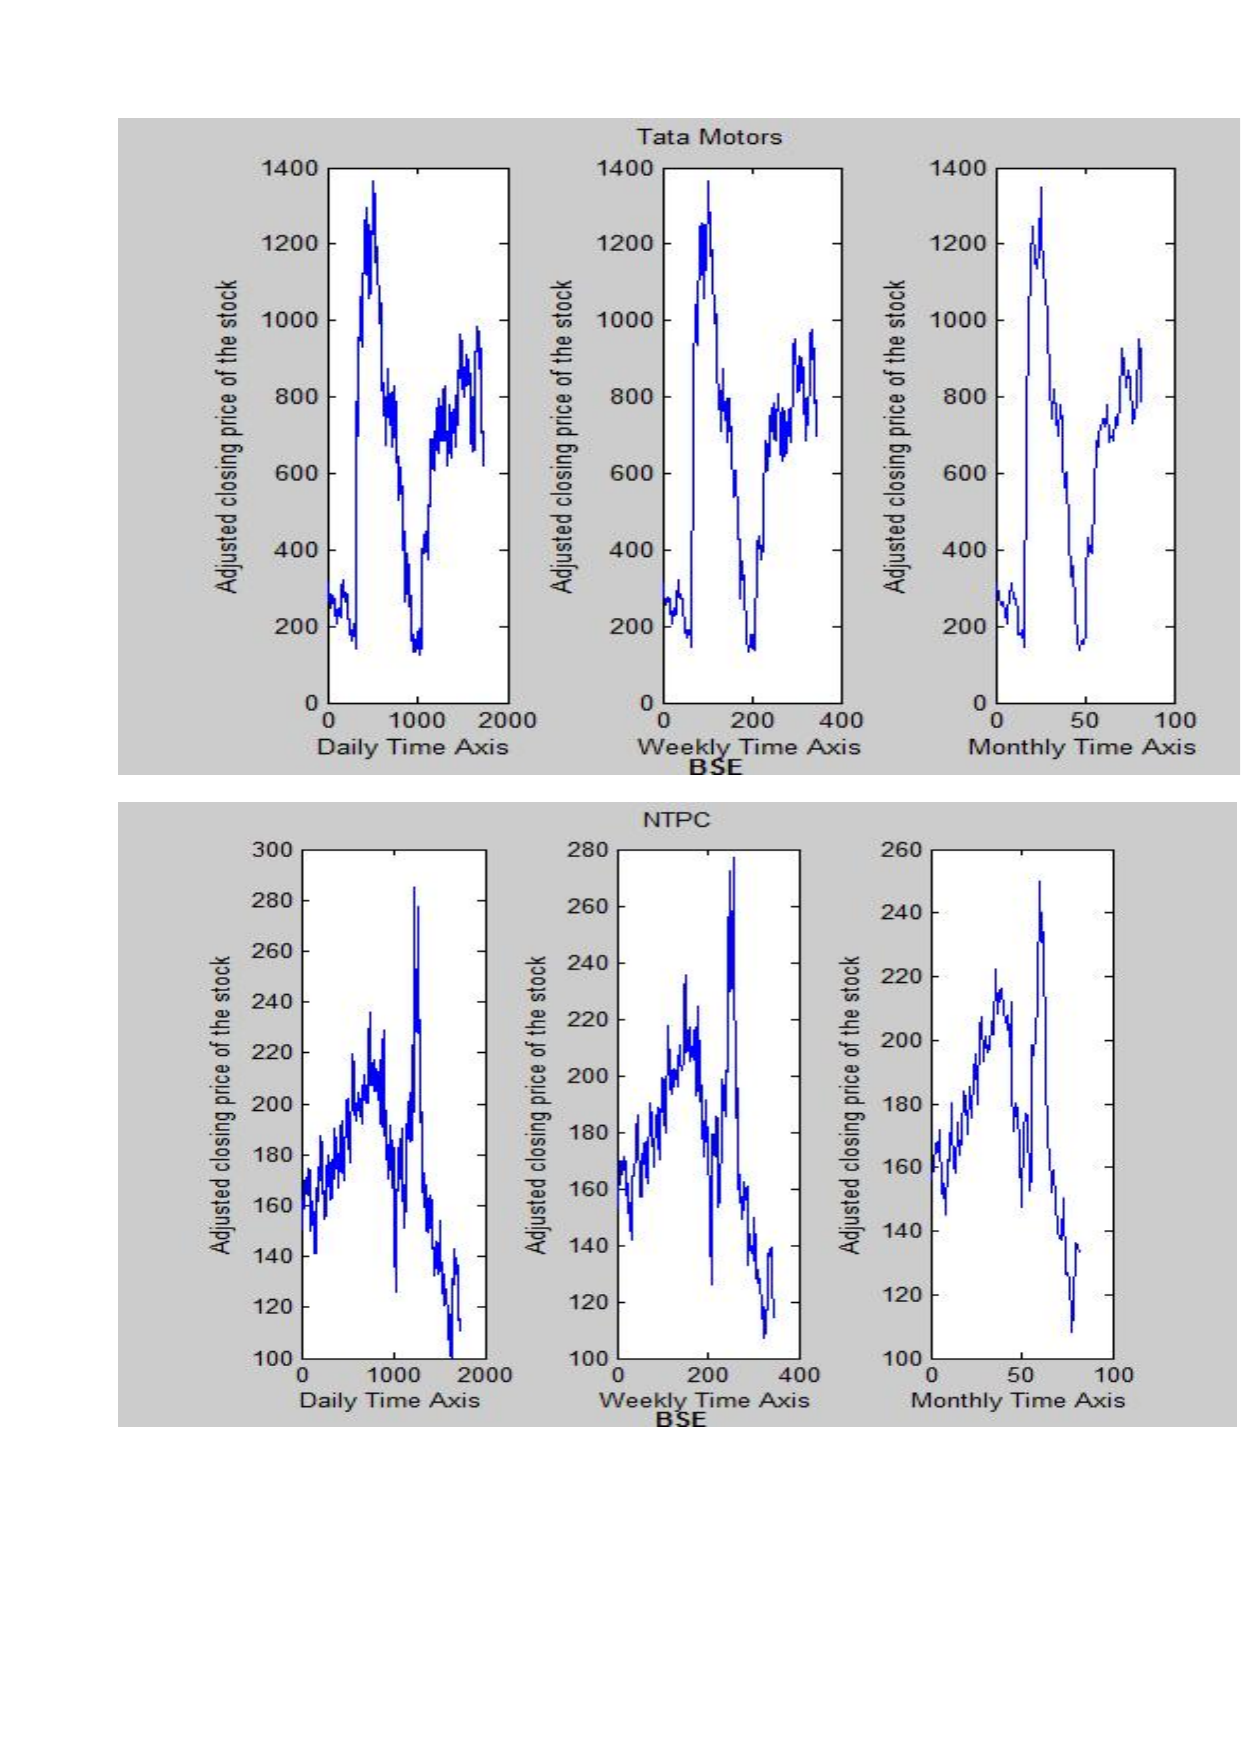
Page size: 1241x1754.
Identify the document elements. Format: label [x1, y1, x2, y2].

picture [118, 802, 1237, 1427]
picture [118, 118, 1241, 775]
